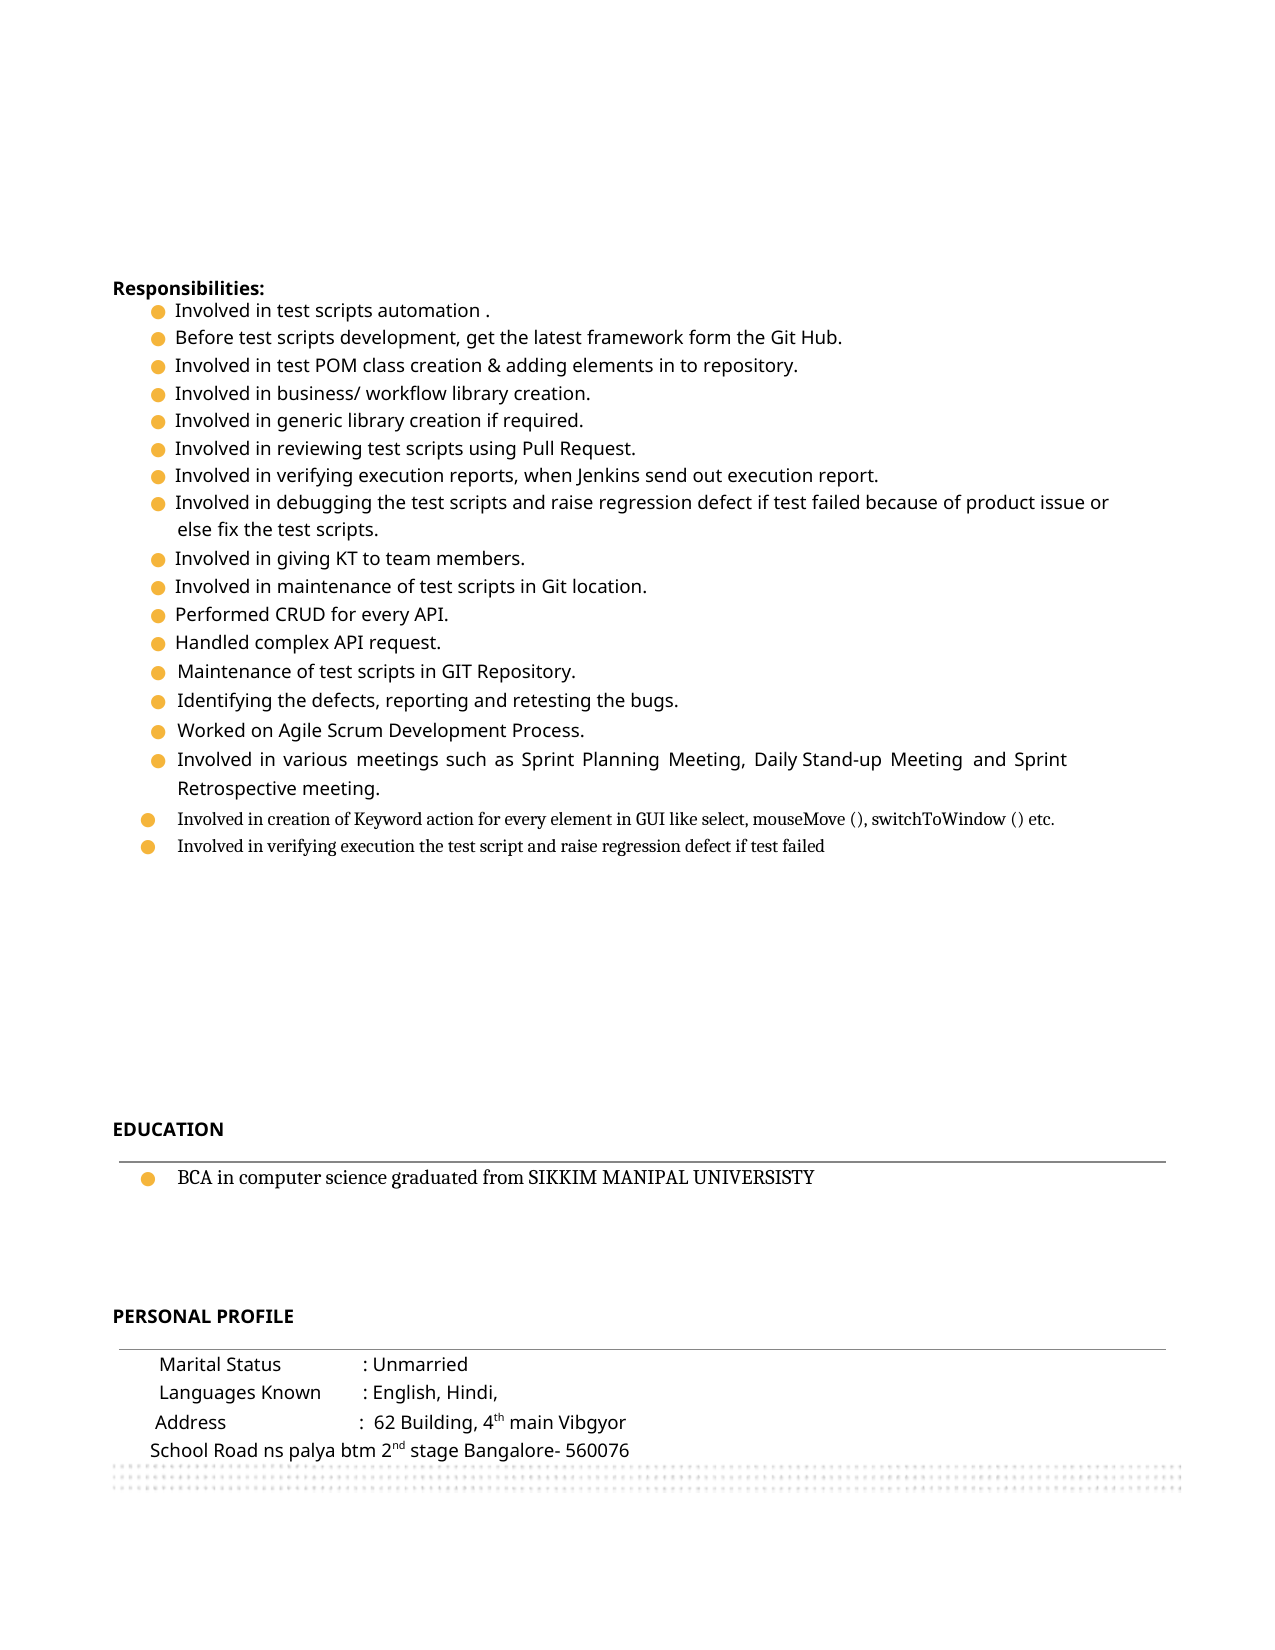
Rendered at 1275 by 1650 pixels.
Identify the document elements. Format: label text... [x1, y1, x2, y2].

list Involved in giving KT to team members. [150, 545, 1192, 571]
list Involved in generic library creation if required. [150, 408, 1192, 433]
list BCA in computer science graduated from SIKKIM MANIPAL UNIVERSISTY [139, 1159, 1192, 1190]
list Involved in business/ workflow library creation. [150, 380, 1192, 405]
list Involved in verifying execution reports, when Jenkins send out execution report. [150, 462, 1192, 488]
picture [112, 1463, 1182, 1493]
list Involved in verifying execution the test script and raise regression defect if test failed [139, 832, 1192, 858]
list Involved in reviewing test scripts using Pull Request. [150, 435, 1192, 461]
list Maintenance of test scripts in GIT Repository. [150, 658, 1192, 684]
list Before test scripts development, get the latest framework form the Git Hub. [150, 324, 1192, 350]
list Performed CRUD for every API. [150, 601, 1192, 627]
list Involved in various meetings such as Sprint Planning Meeting, Daily Stand-up Meeting and Sprint Retrospective meeting. [150, 746, 1143, 801]
subtitle Responsibilities: [112, 277, 1192, 300]
subtitle PERSONAL PROFILE [112, 1303, 1192, 1329]
list Handled complex API request. [150, 629, 1192, 655]
list Involved in test POM class creation & adding elements in to repository. [150, 352, 1192, 377]
text Marital Status : Unmarried [159, 1351, 1192, 1377]
subtitle EDUCATION [112, 1116, 1192, 1141]
list Involved in creation of Keyword action for every element in GUI like select, mouseMove (), switchToWindow () etc. [139, 805, 1192, 831]
list Identifying the defects, reporting and retesting the bugs. [150, 688, 1192, 713]
text Address : 62 Building, 4th main Vibgyor School Road ns palya btm 2nd stage Bangalore- 560076 [150, 1409, 640, 1463]
text Languages Known : English, Hindi, [150, 1379, 640, 1405]
list Involved in test scripts automation . [150, 300, 1192, 322]
list Involved in maintenance of test scripts in Git location. [150, 573, 1192, 598]
list Worked on Agile Scrum Development Process. [150, 717, 1192, 743]
list Involved in debugging the test scripts and raise regression defect if test failed because of product issue or else fix the test scripts. [150, 489, 1143, 542]
